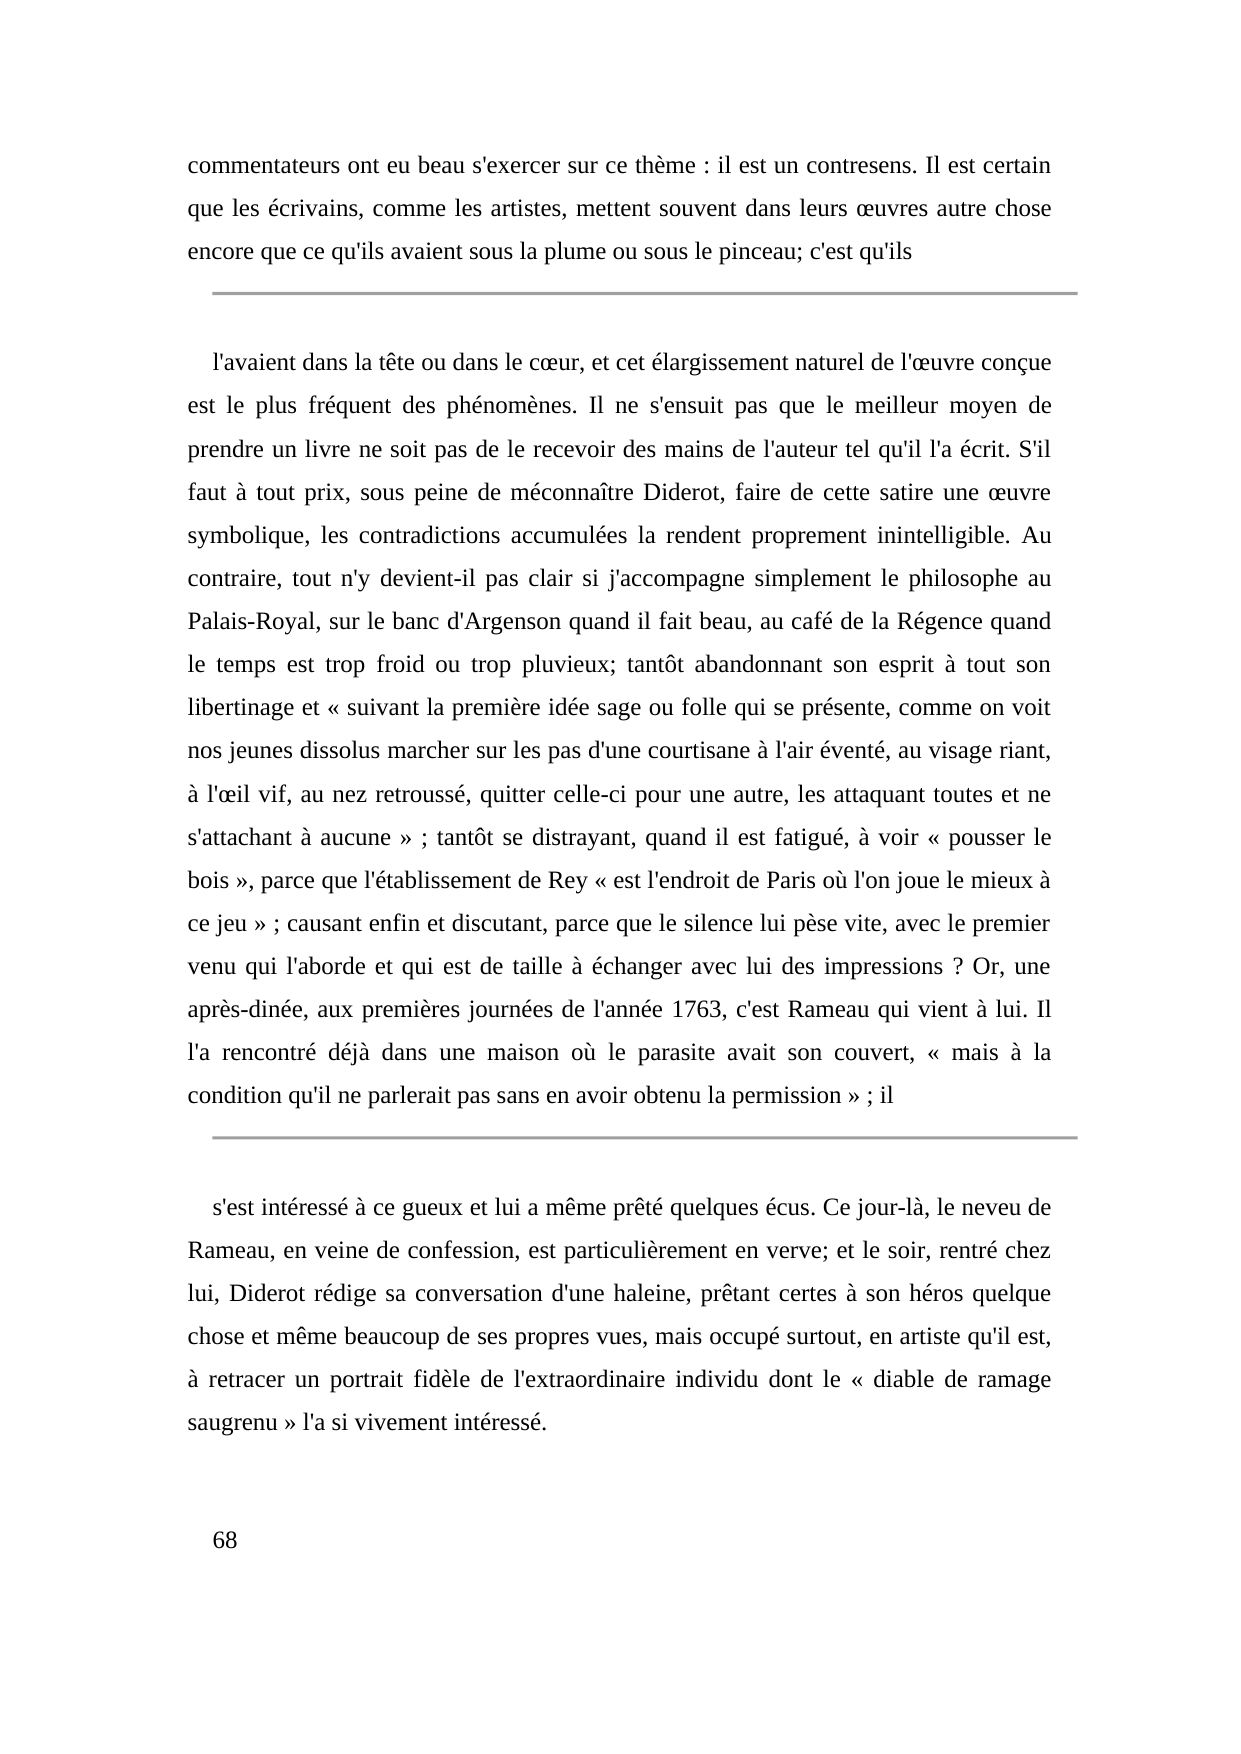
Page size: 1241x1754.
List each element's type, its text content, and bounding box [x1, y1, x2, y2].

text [187, 150, 1053, 265]
text l'avaient dans la tête ou dans le cœur, et cet élargissement naturel de l'œuvre conçue est le plus fréquent des phénomènes. Il ne s'ensuit pas que le meilleur moyen de prendre un livre ne soit pas de le recevoir des mains de l'auteur tel qu'il l'a écrit. S'il faut à tout prix, sous peine de méconnaître Diderot, faire de cette satire une œuvre symbolique, les contradictions accumulées la rendent proprement inintelligible. Au contraire, tout n'y devient-il pas clair si j'accompagne simplement le philosophe au Palais-Royal, sur le banc d'Argenson quand il fait beau, au café de la Régence quand le temps est trop froid ou trop pluvieux; tantôt abandonnant son esprit à tout son libertinage et « suivant la première idée sage ou folle qui se présente, comme on voit nos jeunes dissolus marcher sur les pas d'une courtisane à l'air éventé, au visage riant, à l'œil vif, au nez retroussé, quitter celle-ci pour une autre, les attaquant toutes et ne s'attachant à aucune » ; tantôt se distrayant, quand il est fatigué, à voir « pousser le bois », parce que l'établissement de Rey « est l'endroit de Paris où l'on joue le mieux à ce jeu » ; causant enfin et discutant, parce que le silence lui pèse vite, avec le premier venu qui l'aborde et qui est de taille à échanger avec lui des impressions ? Or, une après-dinée, aux premières journées de l'année 1763, c'est Rameau qui vient à lui. Il l'a rencontré déjà dans une maison où le parasite avait son couvert, « mais à la condition qu'il ne parlerait pas sans en avoir obtenu la permission » ; il [187, 347, 1053, 1109]
text s'est intéressé à ce gueux et lui a même prêté quelques écus. Ce jour-là, le neveu de Rameau, en veine de confession, est particulièrement en verve; et le soir, rentré chez lui, Diderot rédige sa conversation d'une haleine, prêtant certes à son héros quelque chose et même beaucoup de ses propres vues, mais occupé surtout, en artiste qu'il est, à retracer un portrait fidèle de l'extraordinaire individu dont le « diable de ramage saugrenu » l'a si vivement intéressé. [187, 1192, 1053, 1436]
